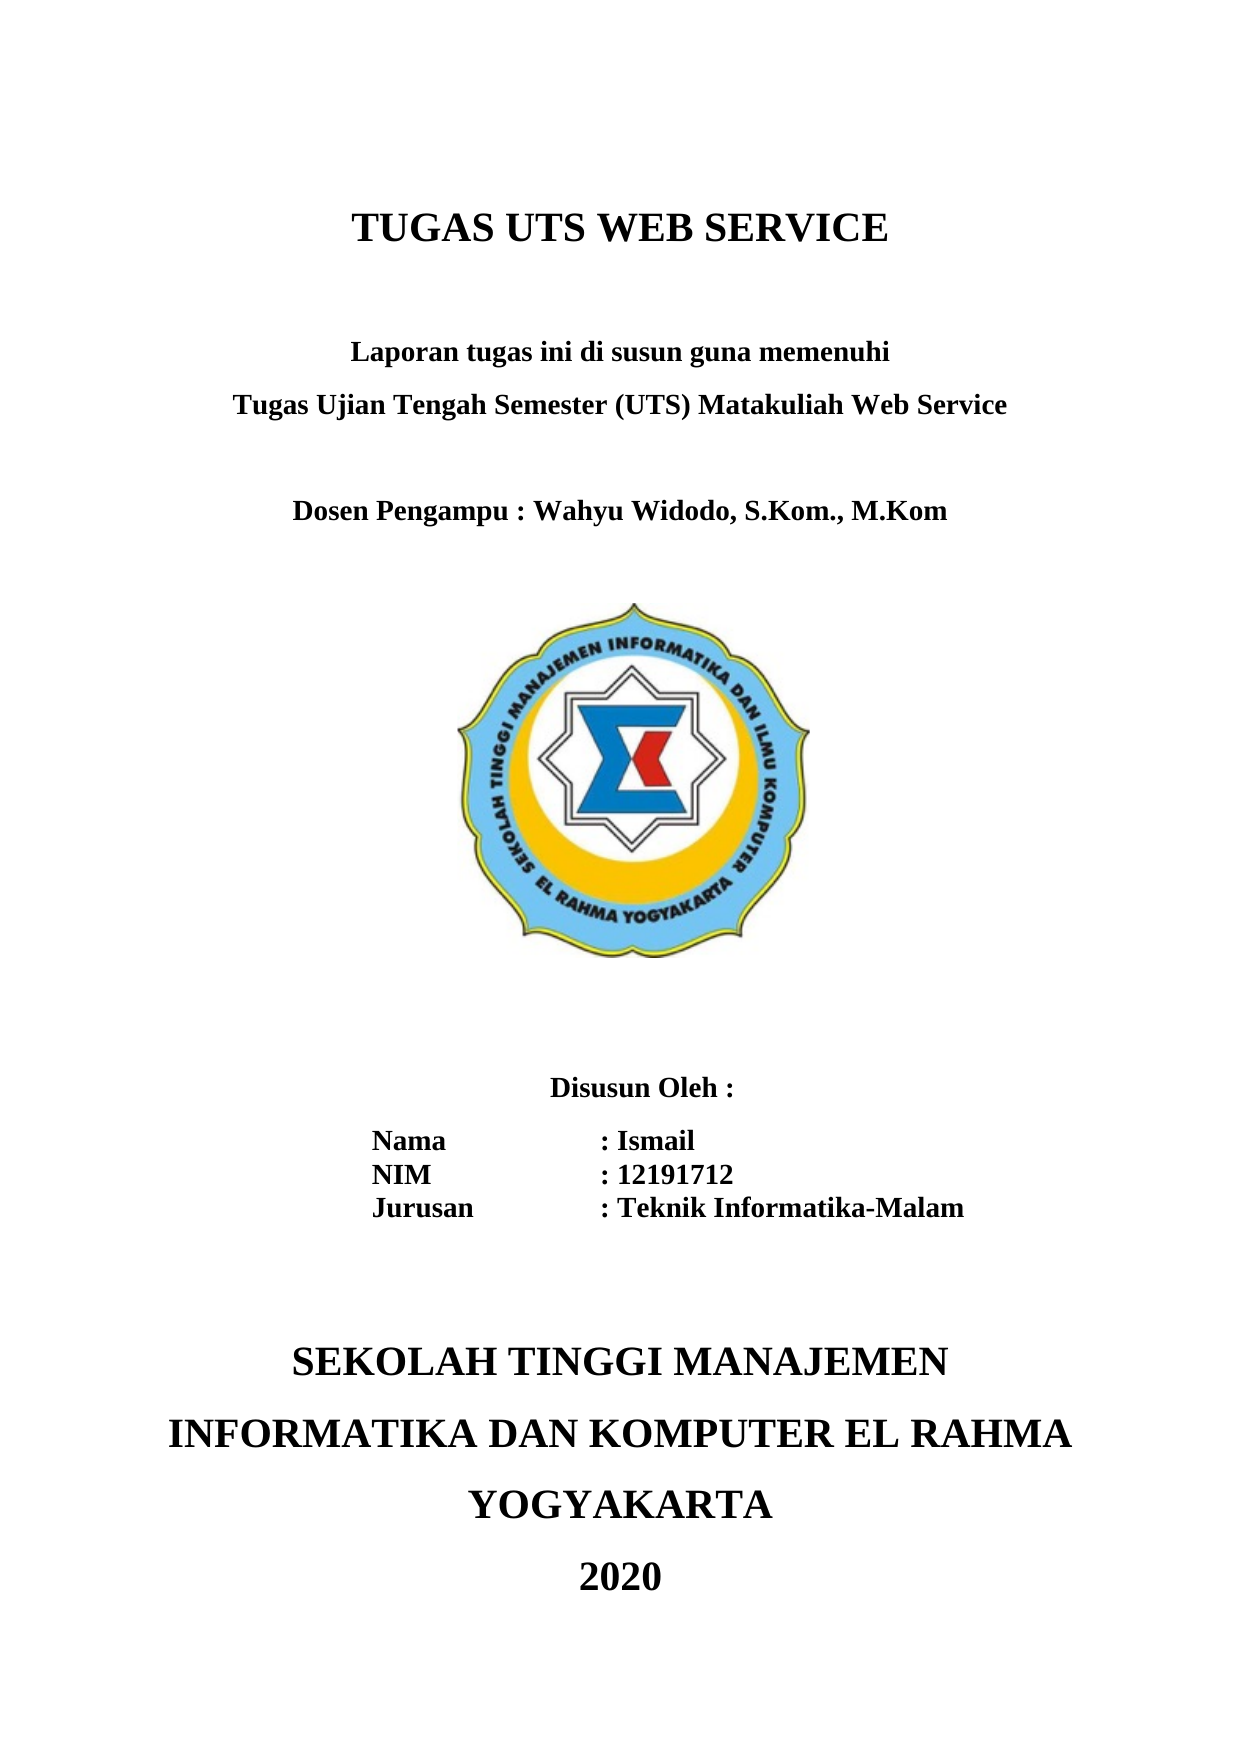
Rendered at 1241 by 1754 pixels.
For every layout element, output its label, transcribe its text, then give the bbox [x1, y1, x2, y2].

text SEKOLAH TINGGI MANAJEMEN INFORMATIKA DAN KOMPUTER EL RAHMA YOGYAKARTA [150, 1336, 1090, 1528]
text 2020 [150, 1552, 1090, 1600]
text NIM : 12191712 [372, 1157, 1090, 1190]
text TUGAS UTS WEB SERVICE [150, 203, 1090, 251]
text Tugas Ujian Tengah Semester (UTS) Matakuliah Web Service [150, 387, 1090, 421]
text Laporan tugas ini di susun guna memenuhi [150, 334, 1090, 368]
picture [457, 603, 810, 958]
text Nama : Ismail [372, 1123, 1090, 1157]
text Jurusan : Teknik Informatika-Malam [372, 1190, 1090, 1224]
text Dosen Pengampu : Wahyu Widodo, S.Kom., M.Kom [150, 493, 1090, 526]
text Disusun Oleh : [194, 1070, 1090, 1104]
